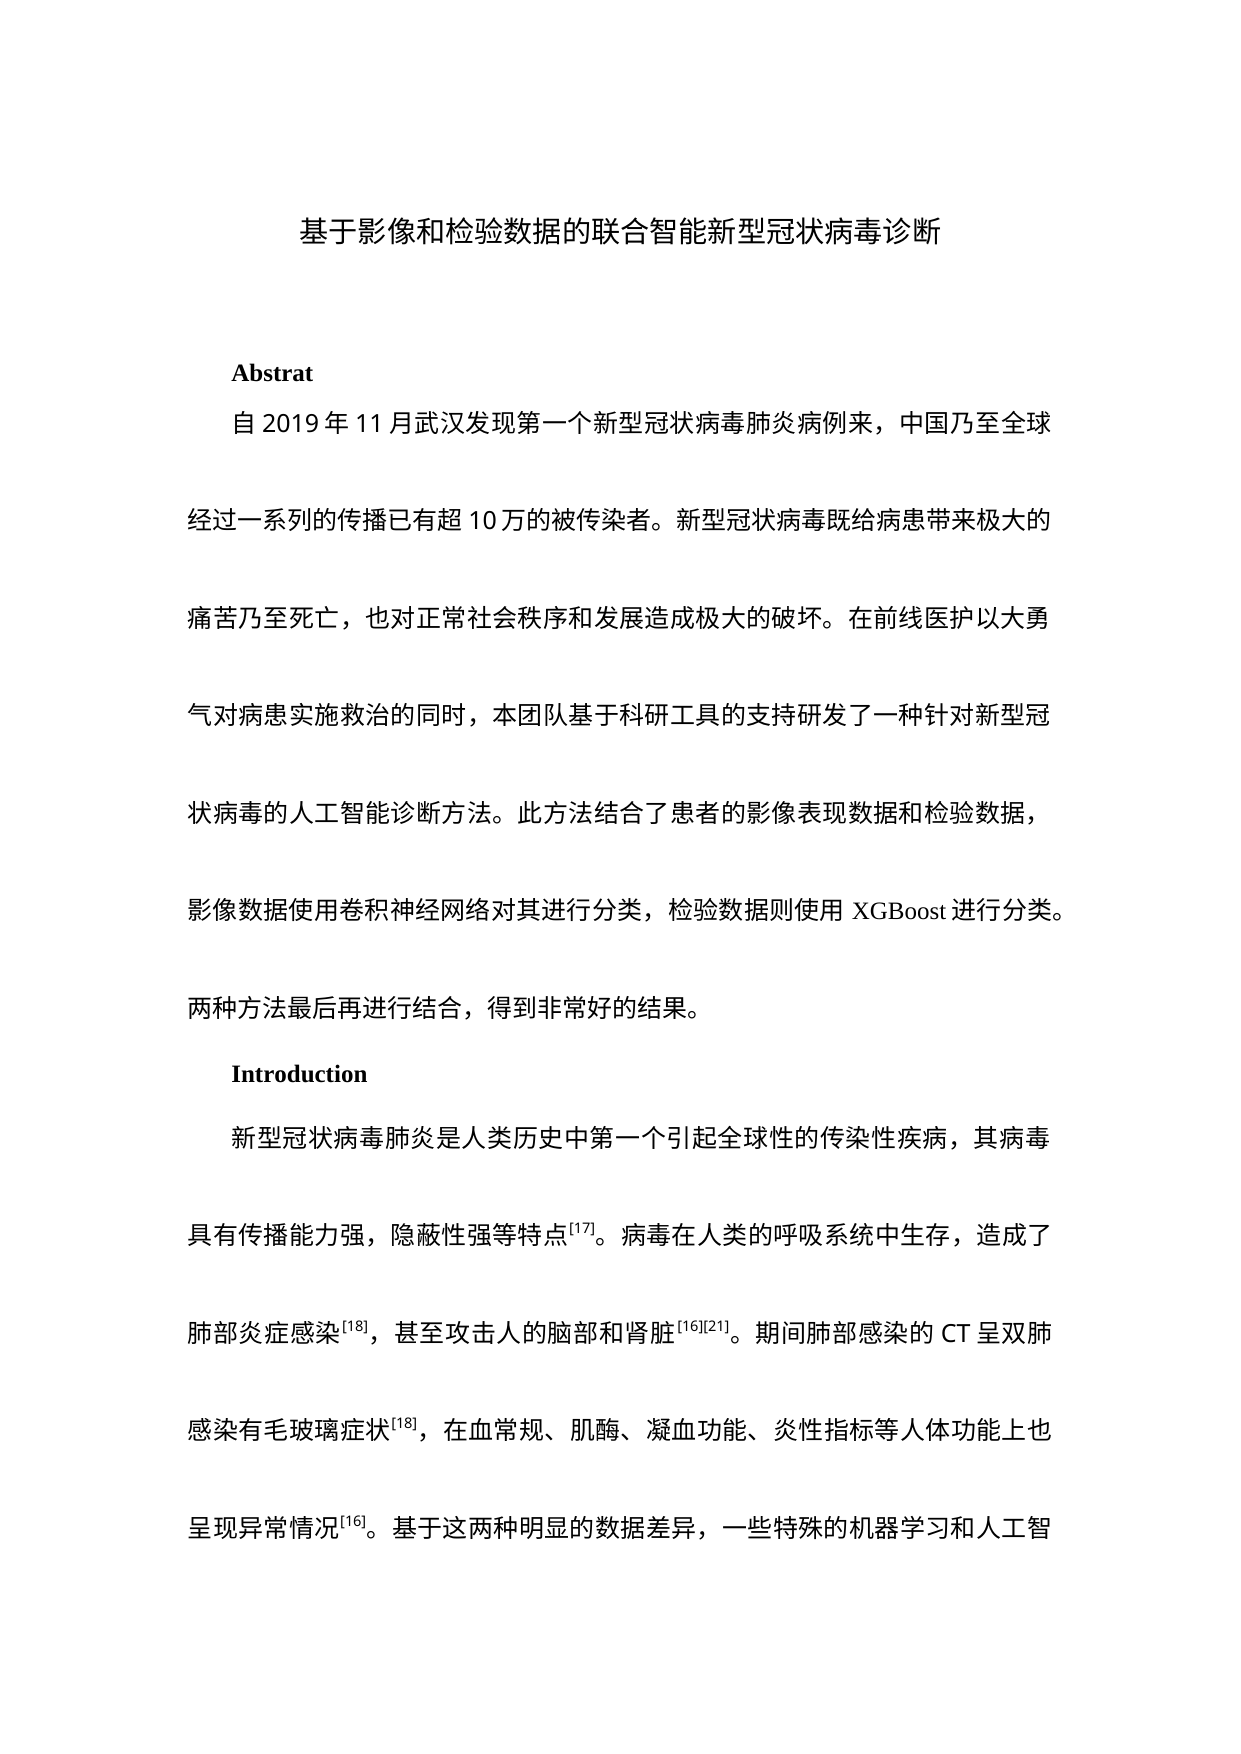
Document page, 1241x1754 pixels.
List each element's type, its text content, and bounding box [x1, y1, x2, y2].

text Abstrat [187, 356, 1053, 389]
text 自2019年11月武汉发现第一个新型冠状病毒肺炎病例来，中国乃至全球经过一系列的传播已有超10万的被传染者。新型冠状病毒既给病患带来极大的痛苦乃至死亡，也对正常社会秩序和发展造成极大的破坏。在前线医护以大勇气对病患实施救治的同时，本团队基于科研工具的支持研发了一种针对新型冠状病毒的人工智能诊断方法。此方法结合了患者的影像表现数据和检验数据，影像数据使用卷积神经网络对其进行分类，检验数据则使用XGBoost进行分类。两种方法最后再进行结合，得到非常好的结果。 [187, 389, 1053, 1039]
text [187, 1104, 1053, 1559]
subtitle 基于影像和检验数据的联合智能新型冠状病毒诊断 [187, 197, 1053, 262]
text Introduction [187, 1057, 1053, 1089]
